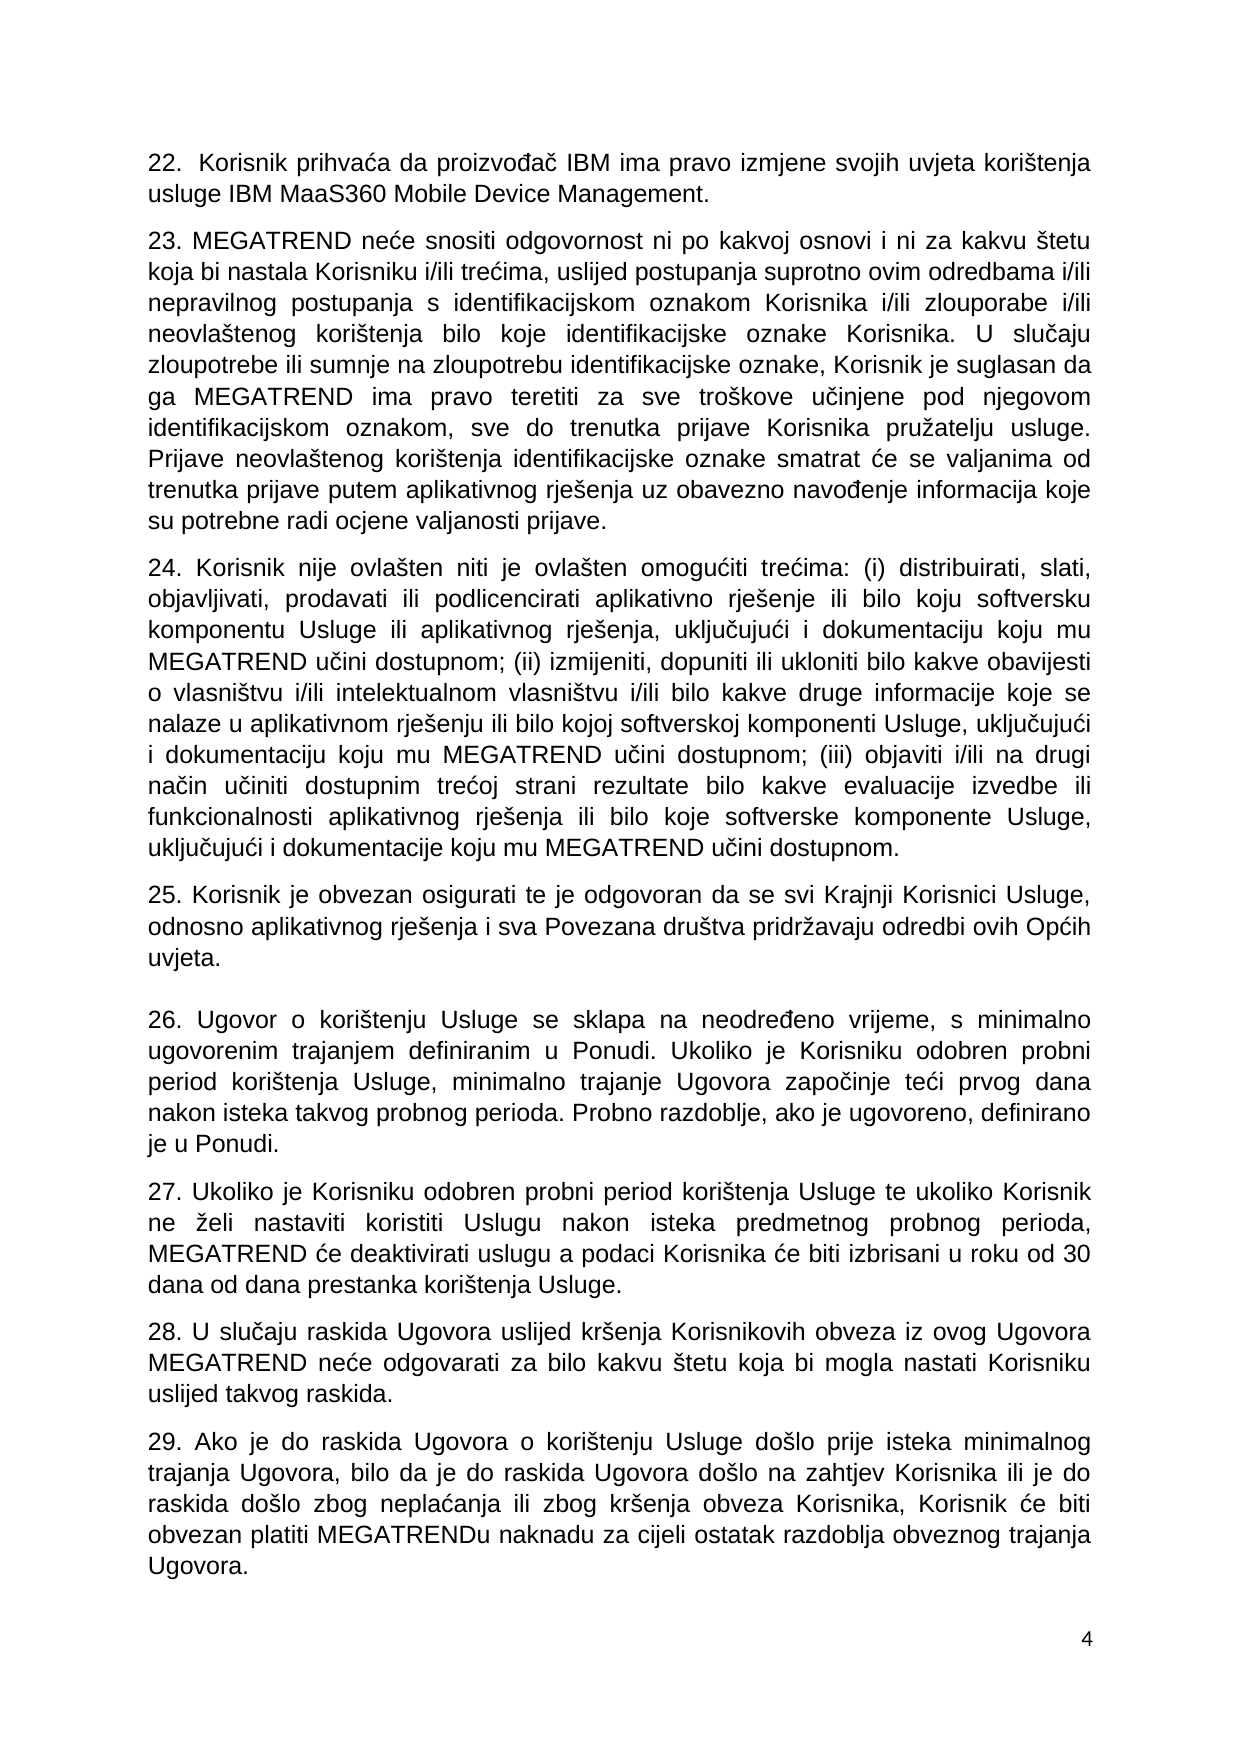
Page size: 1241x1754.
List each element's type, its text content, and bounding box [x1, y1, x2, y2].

text 23. MEGATREND neće snositi odgovornost ni po kakvoj osnovi i ni za kakvu štetu koja bi nastala Korisniku i/ili trećima, uslijed postupanja suprotno ovim odredbama i/ili nepravilnog postupanja s identifikacijskom oznakom Korisnika i/ili zlouporabe i/ili neovlaštenog korištenja bilo koje identifikacijske oznake Korisnika. U slučaju zloupotrebe ili sumnje na zloupotrebu identifikacijske oznake, Korisnik je suglasan da ga MEGATREND ima pravo teretiti za sve troškove učinjene pod njegovom identifikacijskom oznakom, sve do trenutka prijave Korisnika pružatelju usluge. Prijave neovlaštenog korištenja identifikacijske oznake smatrat će se valjanima od trenutka prijave putem aplikativnog rješenja uz obavezno navođenje informacija koje su potrebne radi ocjene valjanosti prijave. [148, 226, 1093, 534]
text 25. Korisnik je obvezan osigurati te je odgovoran da se svi Krajnji Korisnici Usluge, odnosno aplikativnog rješenja i sva Povezana društva pridržavaju odredbi ovih Općih uvjeta. 26. Ugovor o korištenju Usluge se sklapa na neodređeno vrijeme, s minimalno ugovorenim trajanjem definiranim u Ponudi. Ukoliko je Korisniku odobren probni period korištenja Usluge, minimalno trajanje Ugovora započinje teći prvog dana nakon isteka takvog probnog perioda. Probno razdoblje, ako je ugovoreno, definirano je u Ponudi. [148, 881, 1093, 1158]
text 27. Ukoliko je Korisniku odobren probni period korištenja Usluge te ukoliko Korisnik ne želi nastaviti koristiti Uslugu nakon isteka predmetnog probnog perioda, MEGATREND će deaktivirati uslugu a podaci Korisnika će biti izbrisani u roku od 30 dana od dana prestanka korištenja Usluge. [148, 1177, 1093, 1298]
text 28. U slučaju raskida Ugovora uslijed kršenja Korisnikovih obveza iz ovog Ugovora MEGATREND neće odgovarati za bilo kakvu štetu koja bi mogla nastati Korisniku uslijed takvog raskida. [148, 1317, 1093, 1408]
text 22. Korisnik prihvaća da proizvođač IBM ima pravo izmjene svojih uvjeta korištenja usluge IBM MaaS360 Mobile Device Management. [148, 148, 1093, 207]
text 24. Korisnik nije ovlašten niti je ovlašten omogućiti trećima: (i) distribuirati, slati, objavljivati, prodavati ili podlicencirati aplikativno rješenje ili bilo koju softversku komponentu Usluge ili aplikativnog rješenja, uključujući i dokumentaciju koju mu MEGATREND učini dostupnom; (ii) izmijeniti, dopuniti ili ukloniti bilo kakve obavijesti o vlasništvu i/ili intelektualnom vlasništvu i/ili bilo kakve druge informacije koje se nalaze u aplikativnom rješenju ili bilo kojoj softverskoj komponenti Usluge, uključujući i dokumentaciju koju mu MEGATREND učini dostupnom; (iii) objaviti i/ili na drugi način učiniti dostupnim trećoj strani rezultate bilo kakve evaluacije izvedbe ili funkcionalnosti aplikativnog rješenja ili bilo koje softverske komponente Usluge, uključujući i dokumentacije koju mu MEGATREND učini dostupnom. [148, 553, 1093, 862]
text 29. Ako je do raskida Ugovora o korištenju Usluge došlo prije isteka minimalnog trajanja Ugovora, bilo da je do raskida Ugovora došlo na zahtjev Korisnika ili je do raskida došlo zbog neplaćanja ili zbog kršenja obveza Korisnika, Korisnik će biti obvezan platiti MEGATRENDu naknadu za cijeli ostatak razdoblja obveznog trajanja Ugovora. [148, 1427, 1093, 1580]
